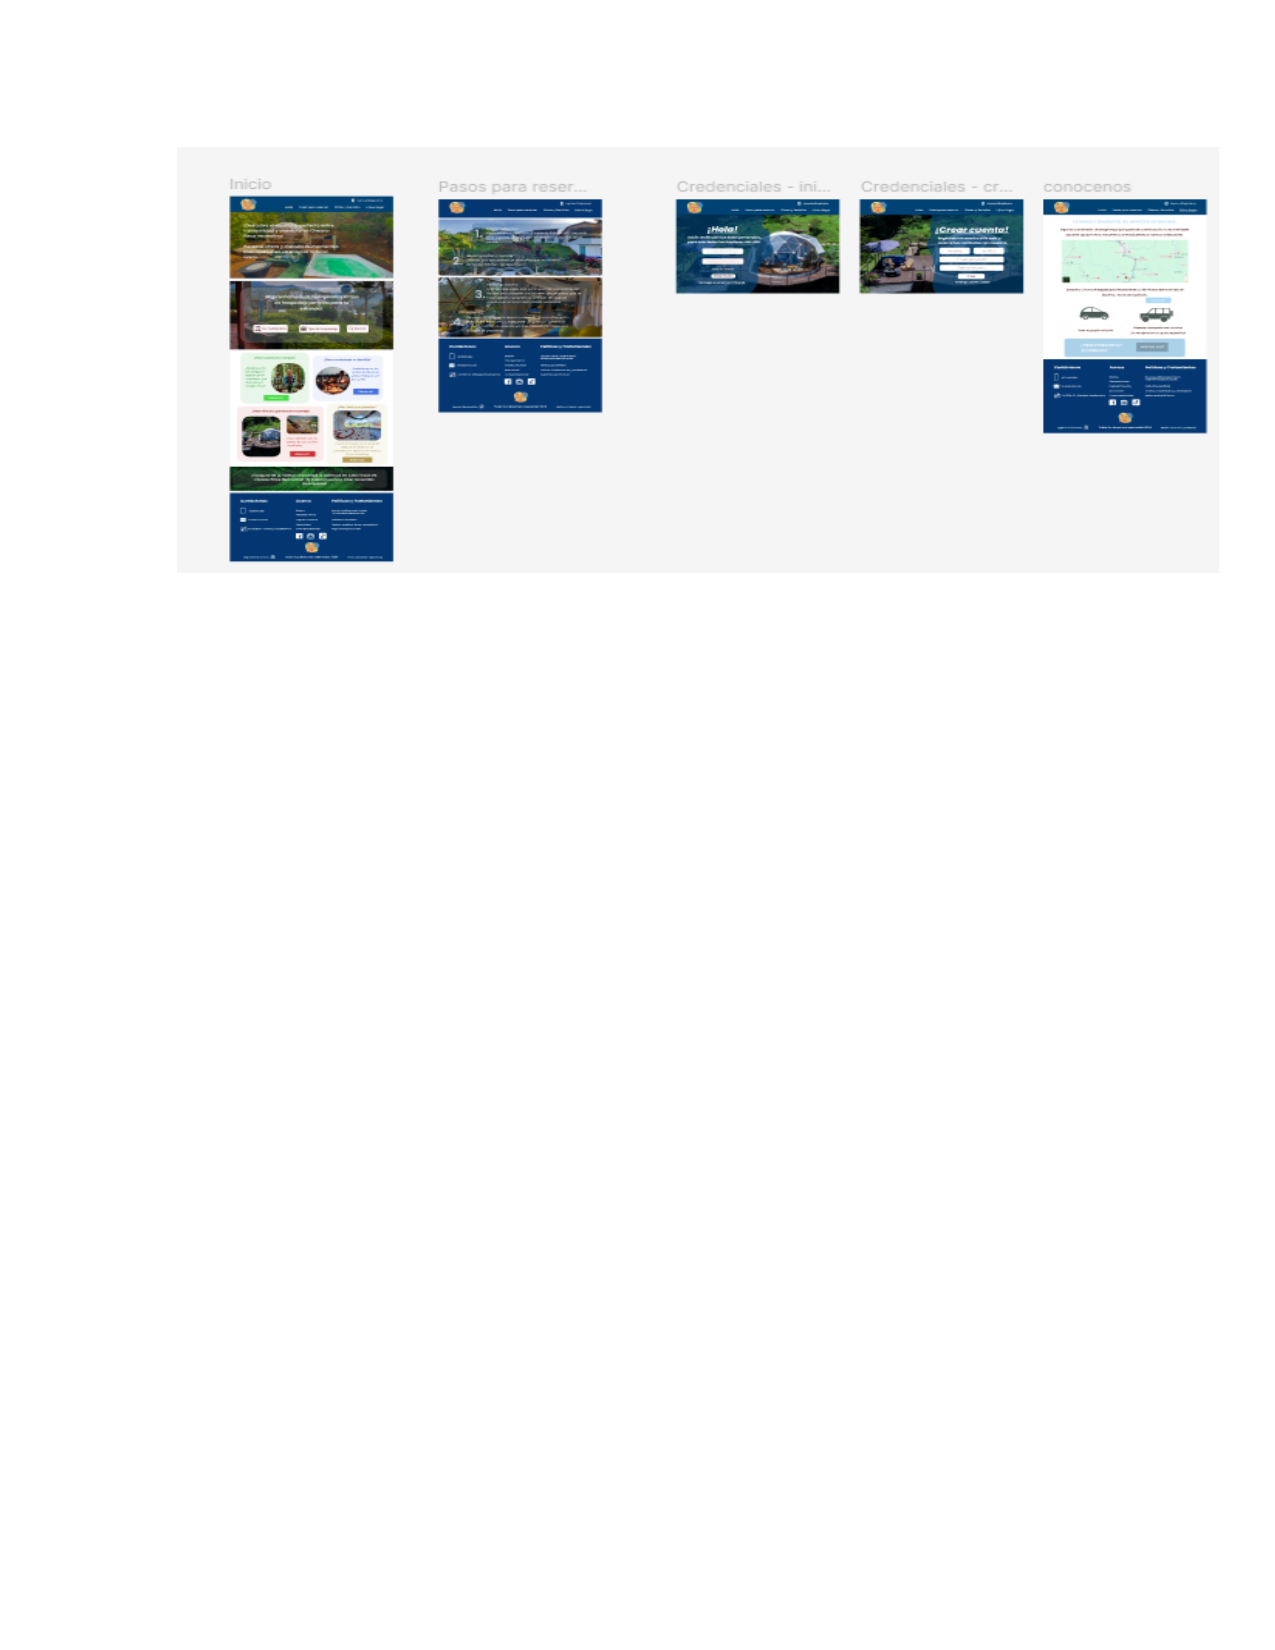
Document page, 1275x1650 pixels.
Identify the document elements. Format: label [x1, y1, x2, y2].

picture [177, 147, 1220, 573]
